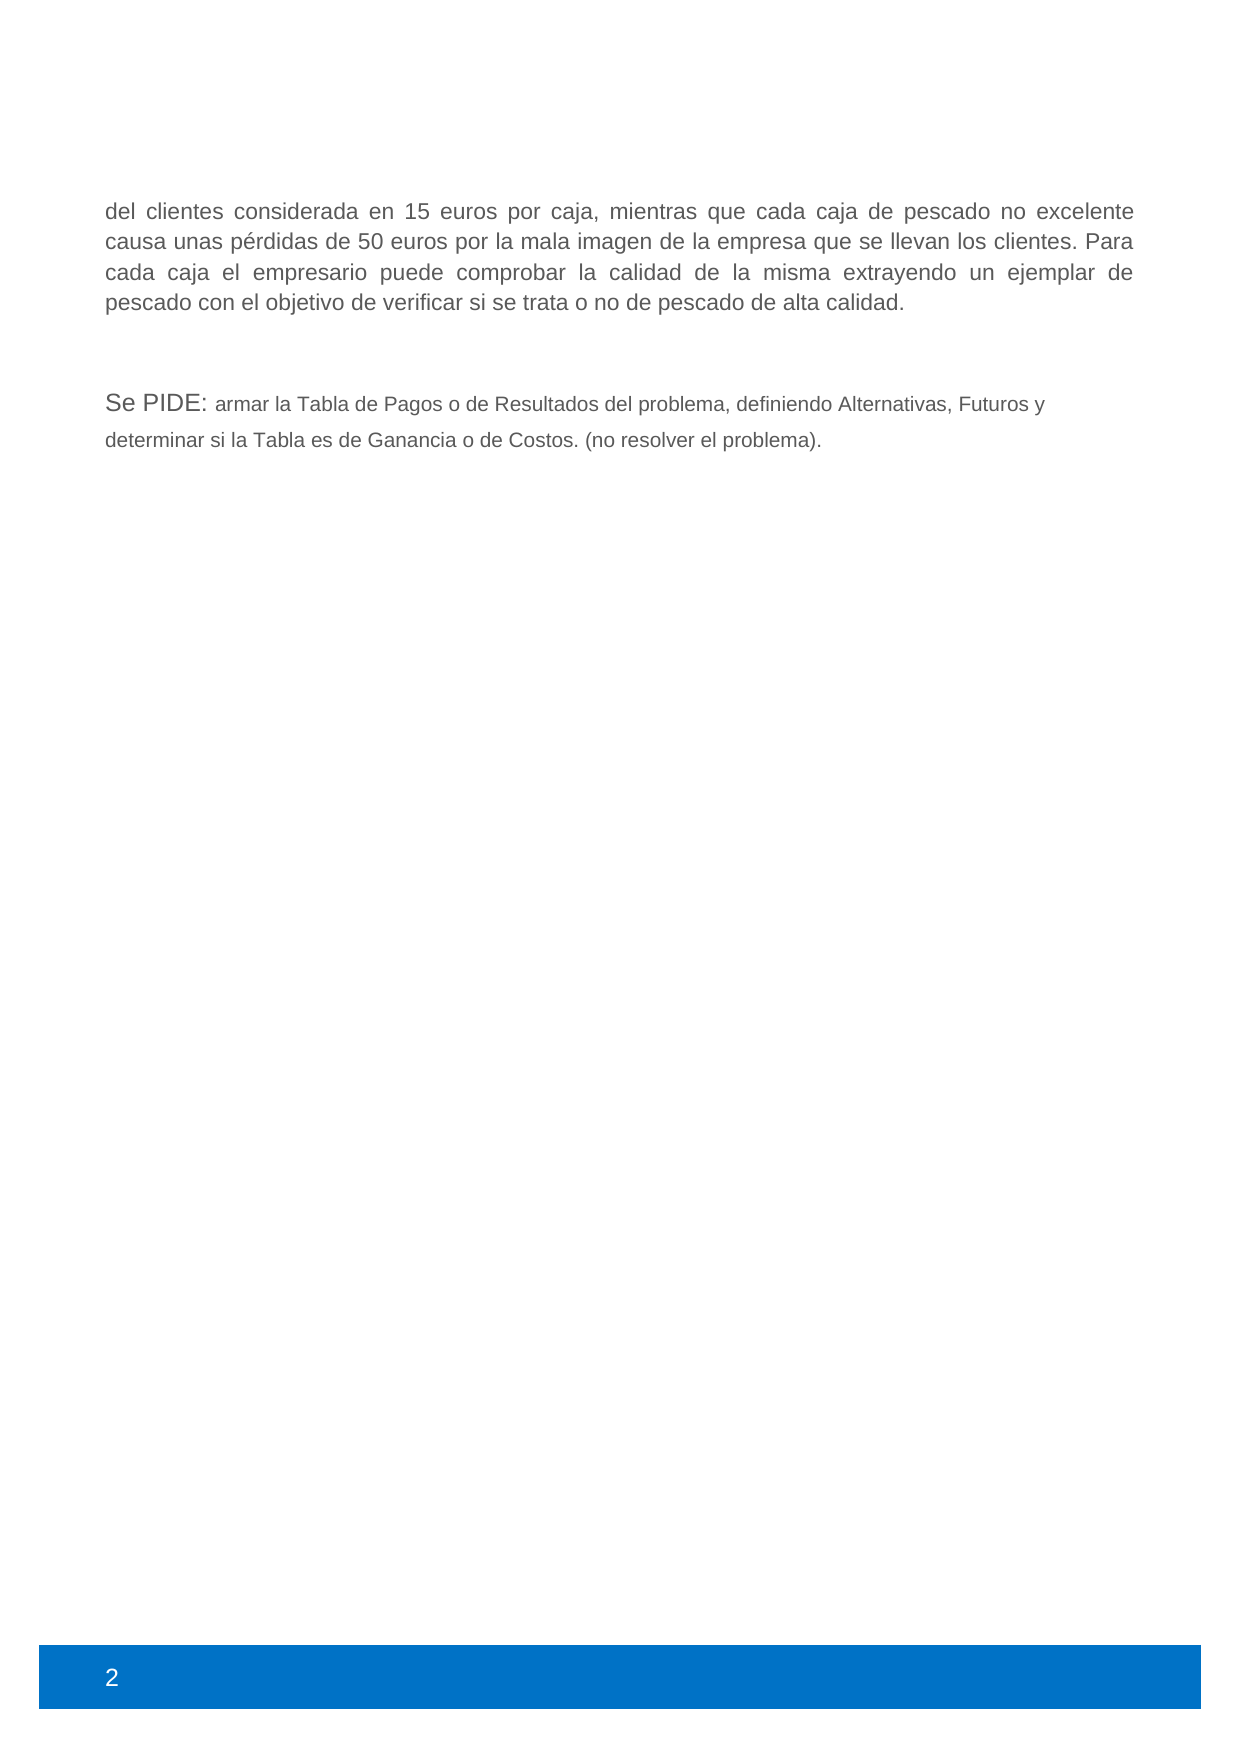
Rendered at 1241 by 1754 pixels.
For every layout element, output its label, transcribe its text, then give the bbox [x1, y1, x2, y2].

text Se PIDE: armar la Tabla de Pagos o de Resultados del problema, definiendo Alternativas, Futuros y determinar si la Tabla es de Ganancia o de Costos. (no resolver el problema). [105, 388, 1135, 452]
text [105, 198, 1135, 315]
